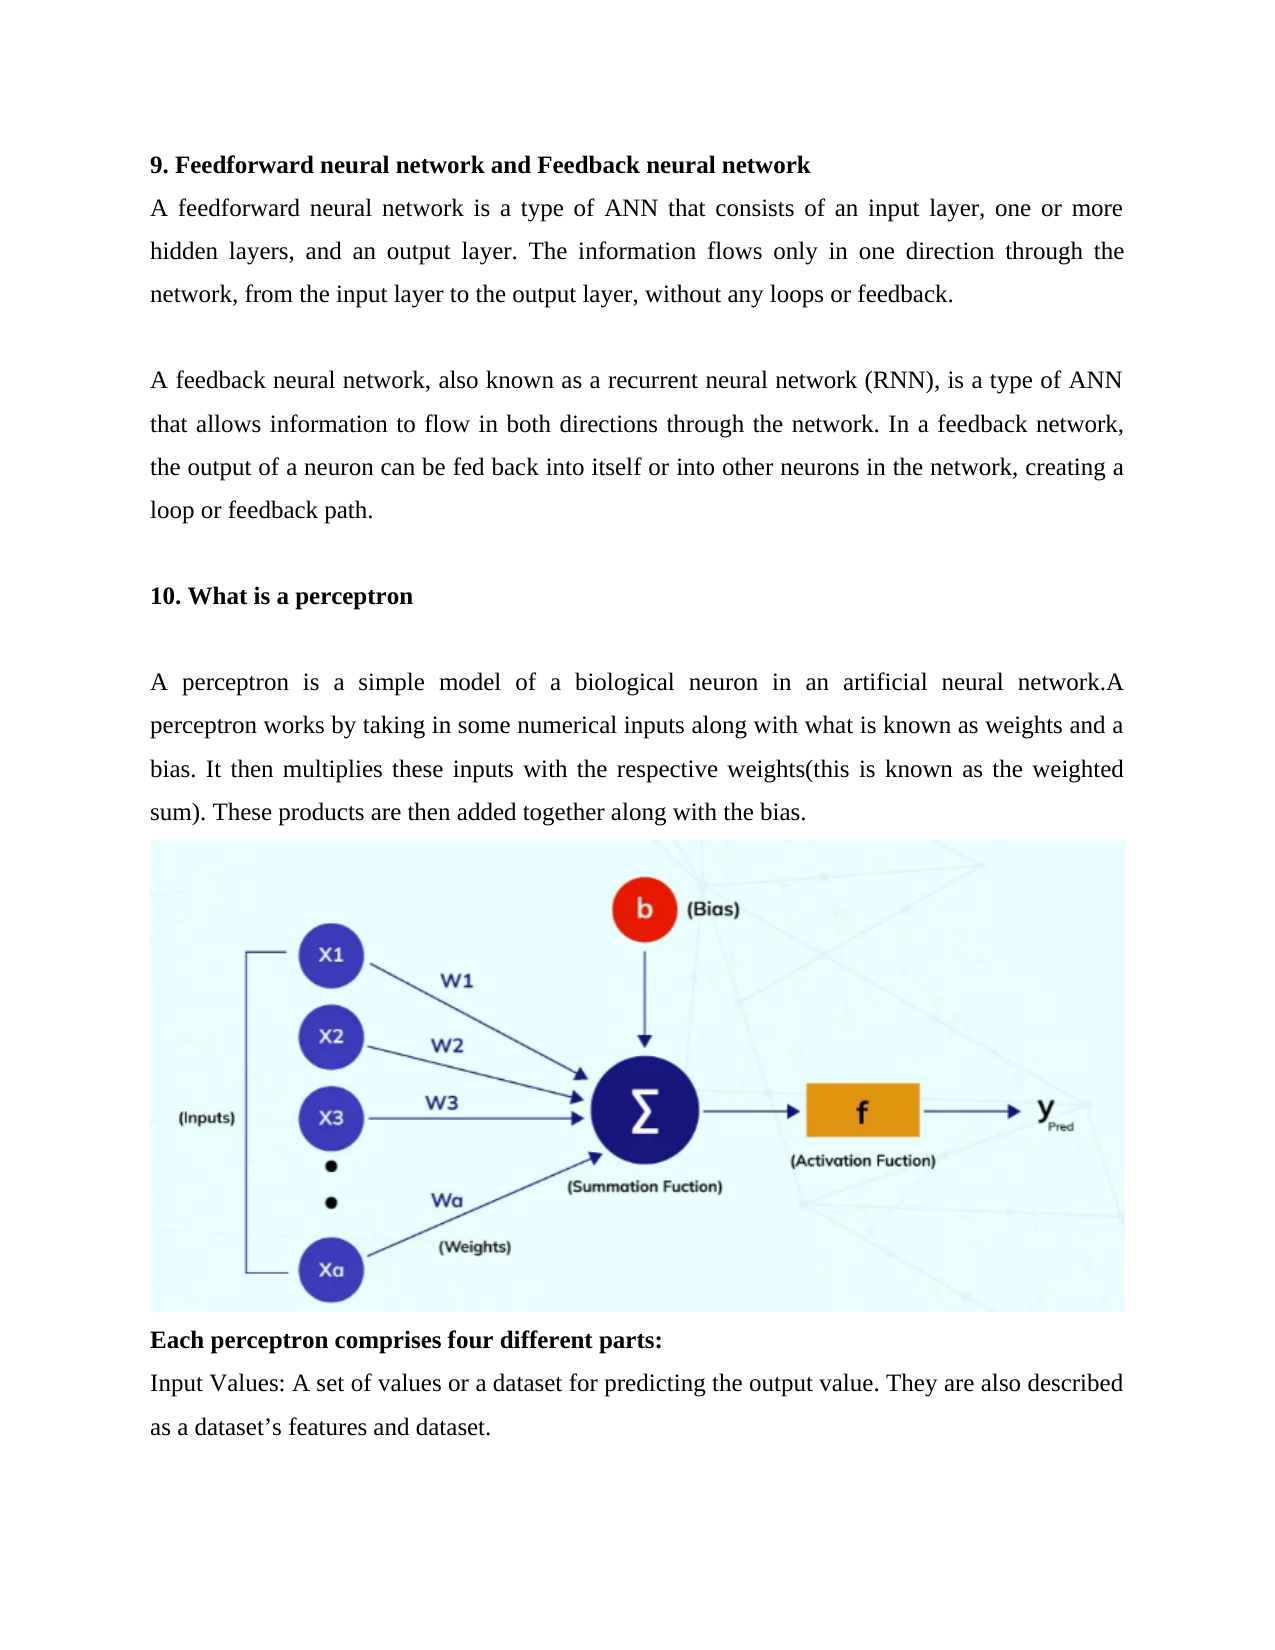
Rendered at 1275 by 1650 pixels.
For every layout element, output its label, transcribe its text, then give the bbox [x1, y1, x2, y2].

text 10. What is a perceptron [150, 581, 1125, 610]
text A feedback neural network, also known as a recurrent neural network (RNN), is a type of ANN that allows information to flow in both directions through the network. In a feedback network, the output of a neuron can be fed back into itself or into other neurons in the network, creating a loop or feedback path. [150, 366, 1125, 524]
picture [150, 840, 1125, 1312]
text Input Values: A set of values or a dataset for predicting the output value. They are also described as a dataset’s features and dataset. [150, 1368, 1125, 1440]
text Each perceptron comprises four different parts: [150, 1325, 1125, 1354]
text 9. Feedforward neural network and Feedback neural network [150, 150, 1125, 179]
text A perceptron is a simple model of a biological neuron in an artificial neural network.A perceptron works by taking in some numerical inputs along with what is known as weights and a bias. It then multiplies these inputs with the respective weights(this is known as the weighted sum). These products are then added together along with the bias. [150, 667, 1125, 826]
text A feedforward neural network is a type of ANN that consists of an input layer, one or more hidden layers, and an output layer. The information flows only in one direction through the network, from the input layer to the output layer, without any loops or feedback. [150, 193, 1125, 308]
